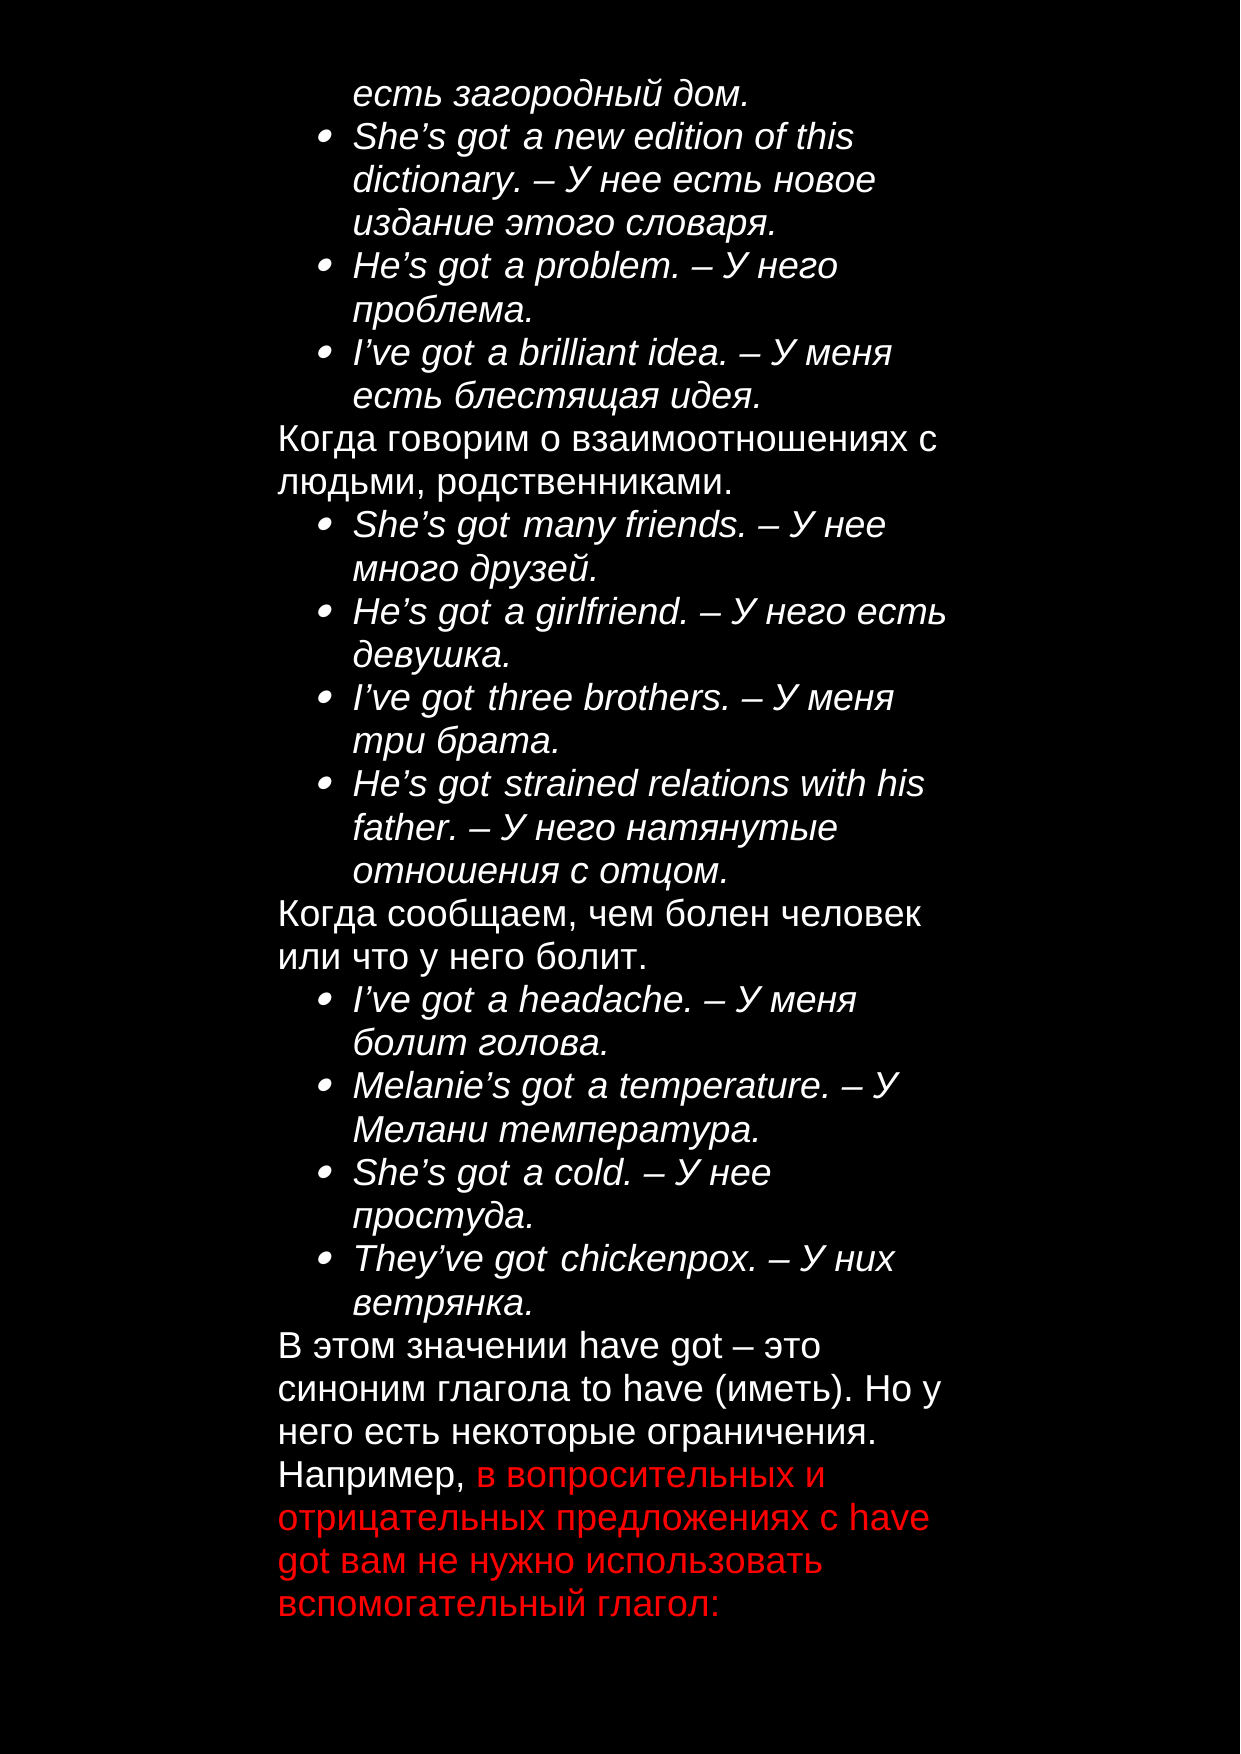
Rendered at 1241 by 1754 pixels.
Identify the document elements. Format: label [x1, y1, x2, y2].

table_header [270, 62, 976, 1633]
